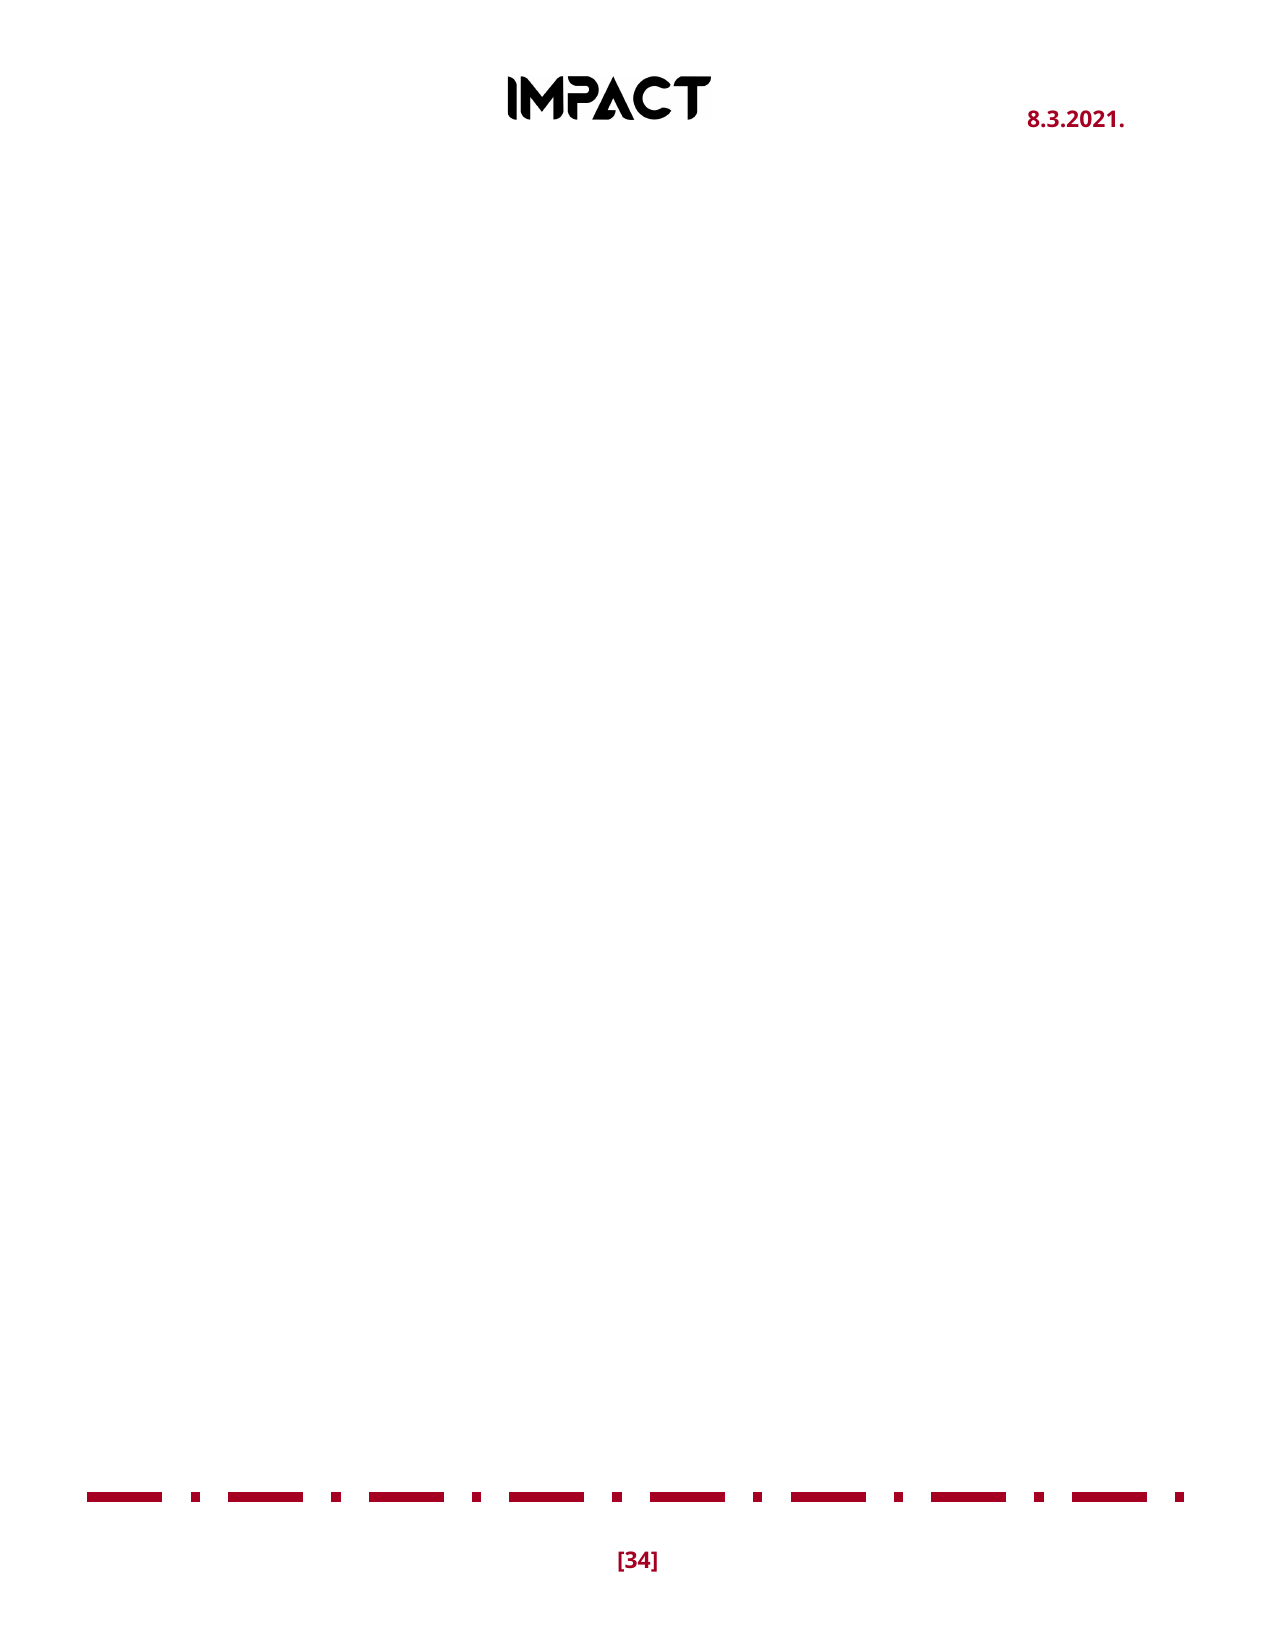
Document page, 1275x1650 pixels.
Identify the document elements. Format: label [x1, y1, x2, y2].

picture [507, 76, 711, 120]
